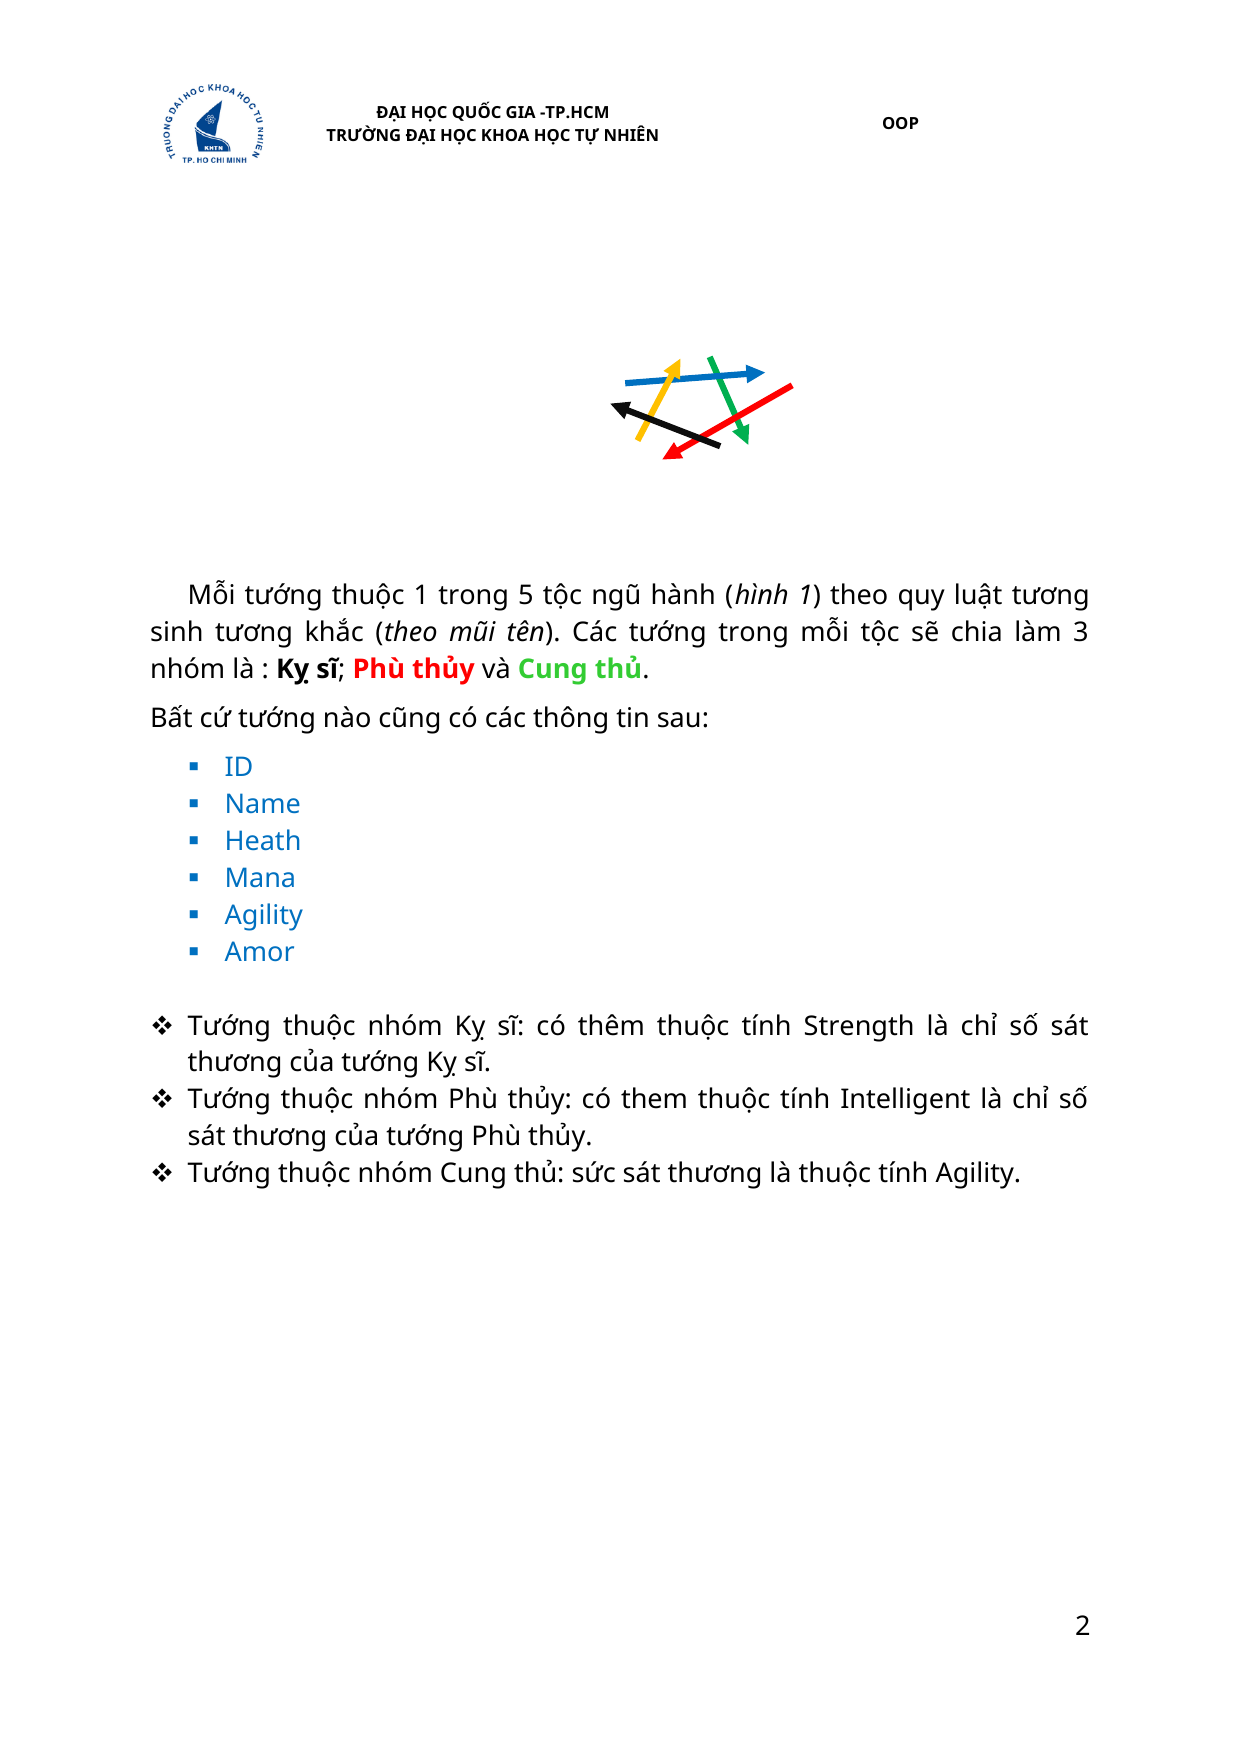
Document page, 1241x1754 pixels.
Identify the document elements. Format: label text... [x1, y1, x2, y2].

list Heath [187, 822, 1090, 858]
text Mỗi tướng thuộc 1 trong 5 tộc ngũ hành (hình 1) theo quy luật tương sinh tương khắc (theo mũi tên). Các tướng trong mỗi tộc sẽ chia làm 3 nhóm là : Kỵ sĩ; Phù thủy và Cung thủ. [150, 195, 1090, 686]
list Name [187, 785, 1090, 822]
list Amor [187, 932, 1090, 969]
list Agility [187, 895, 1090, 932]
list Tướng thuộc nhóm Kỵ sĩ: có thêm thuộc tính Strength là chỉ số sát thương của tướng Kỵ sĩ. [150, 1006, 1090, 1080]
list Tướng thuộc nhóm Phù thủy: có them thuộc tính Intelligent là chỉ số sát thương của tướng Phù thủy. [150, 1080, 1090, 1153]
list Mana [187, 858, 1090, 895]
picture [161, 73, 264, 173]
text Bất cứ tướng nào cũng có các thông tin sau: [150, 698, 1090, 735]
list Tướng thuộc nhóm Cung thủ: sức sát thương là thuộc tính Agility. [150, 1153, 1090, 1190]
list ID [187, 748, 1090, 785]
